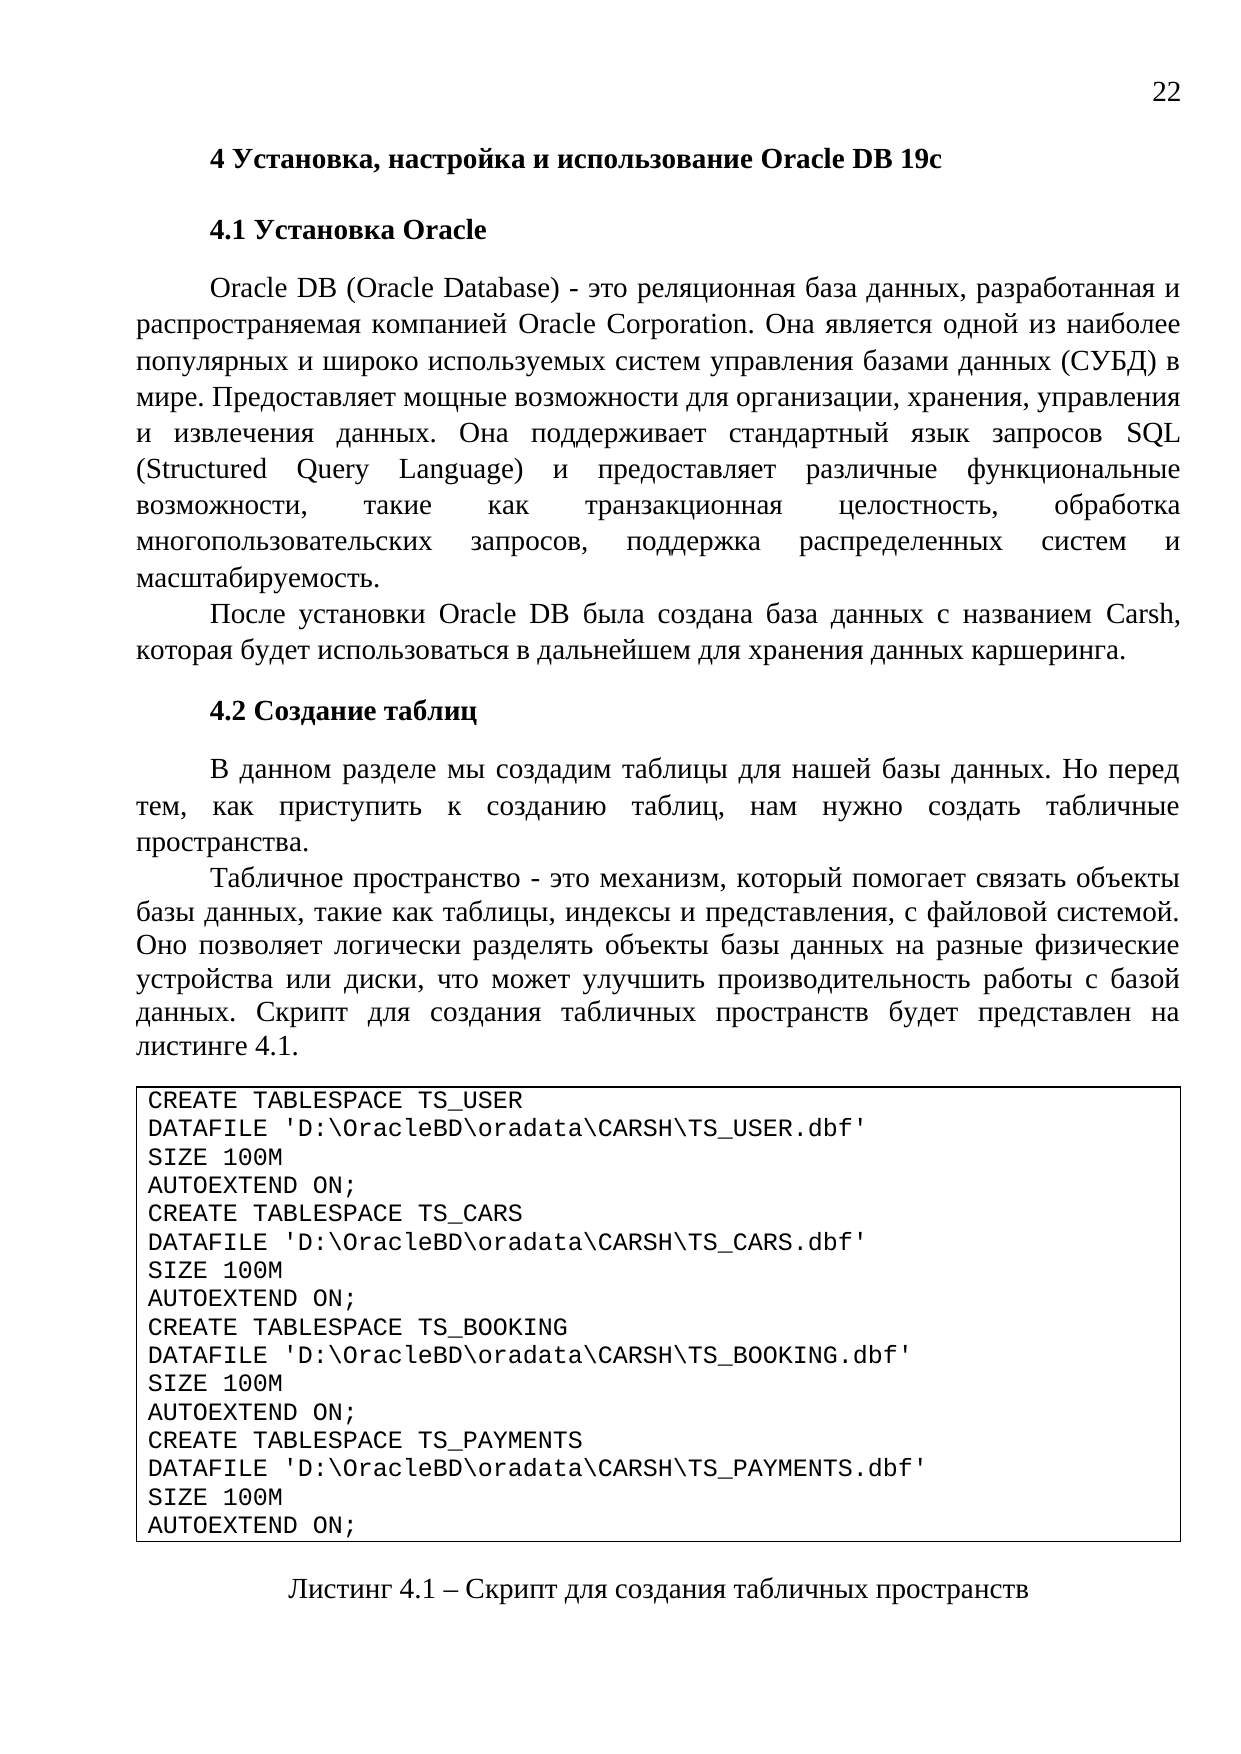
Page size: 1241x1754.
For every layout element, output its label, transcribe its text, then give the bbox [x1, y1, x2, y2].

text После установки Oracle DB была создана база данных с названием Carsh, которая будет использоваться в дальнейшем для хранения данных каршеринга. [136, 596, 1181, 666]
list 4 Установка, настройка и использование Oracle DB 19c [210, 141, 1181, 174]
subtitle 4.1 Установка Oracle [209, 212, 1181, 246]
text В данном разделе мы создадим таблицы для нашей базы данных. Но перед тем, как приступить к созданию таблиц, нам нужно создать табличные пространства. [136, 752, 1181, 857]
text Oracle DB (Oracle Database) - это реляционная база данных, разработанная и распространяемая компанией Oracle Corporation. Она является одной из наиболее популярных и широко используемых систем управления базами данных (СУБД) в мире. Предоставляет мощные возможности для организации, хранения, управления и извлечения данных. Она поддерживает стандартный язык запросов SQL (Structured Query Language) и предоставляет различные функциональные возможности, такие как транзакционная целостность, обработка многопользовательских запросов, поддержка распределенных систем и масштабируемость. [136, 271, 1181, 593]
text Табличное пространство - это механизм, который помогает связать объекты базы данных, такие как таблицы, индексы и представления, с файловой системой. Оно позволяет логически разделять объекты базы данных на разные физические устройства или диски, что может улучшить производительность работы с базой данных. Скрипт для создания табличных пространств будет представлен на листинге 4.1. [136, 860, 1181, 1061]
table_header CREATE TABLESPACE TS_USER DATAFILE 'D:\OracleBD\oradata\CARSH\TS_USER.dbf' SIZE 100M AUTOEXTEND ON; CREATE TABLESPACE TS_CARS DATAFILE 'D:\OracleBD\oradata\CARSH\TS_CARS.dbf' SIZE 100M AUTOEXTEND ON; CREATE TABLESPACE TS_BOOKING DATAFILE 'D:\OracleBD\oradata\CARSH\TS_BOOKING.dbf' SIZE 100M AUTOEXTEND ON; CREATE TABLESPACE TS_PAYMENTS DATAFILE 'D:\OracleBD\oradata\CARSH\TS_PAYMENTS.dbf' SIZE 100M AUTOEXTEND ON; [137, 1088, 1180, 1541]
text Листинг 4.1 – Cкрипт для создания табличных пространств [136, 1571, 1181, 1604]
subtitle 4.2 Создание таблиц [136, 693, 1181, 727]
